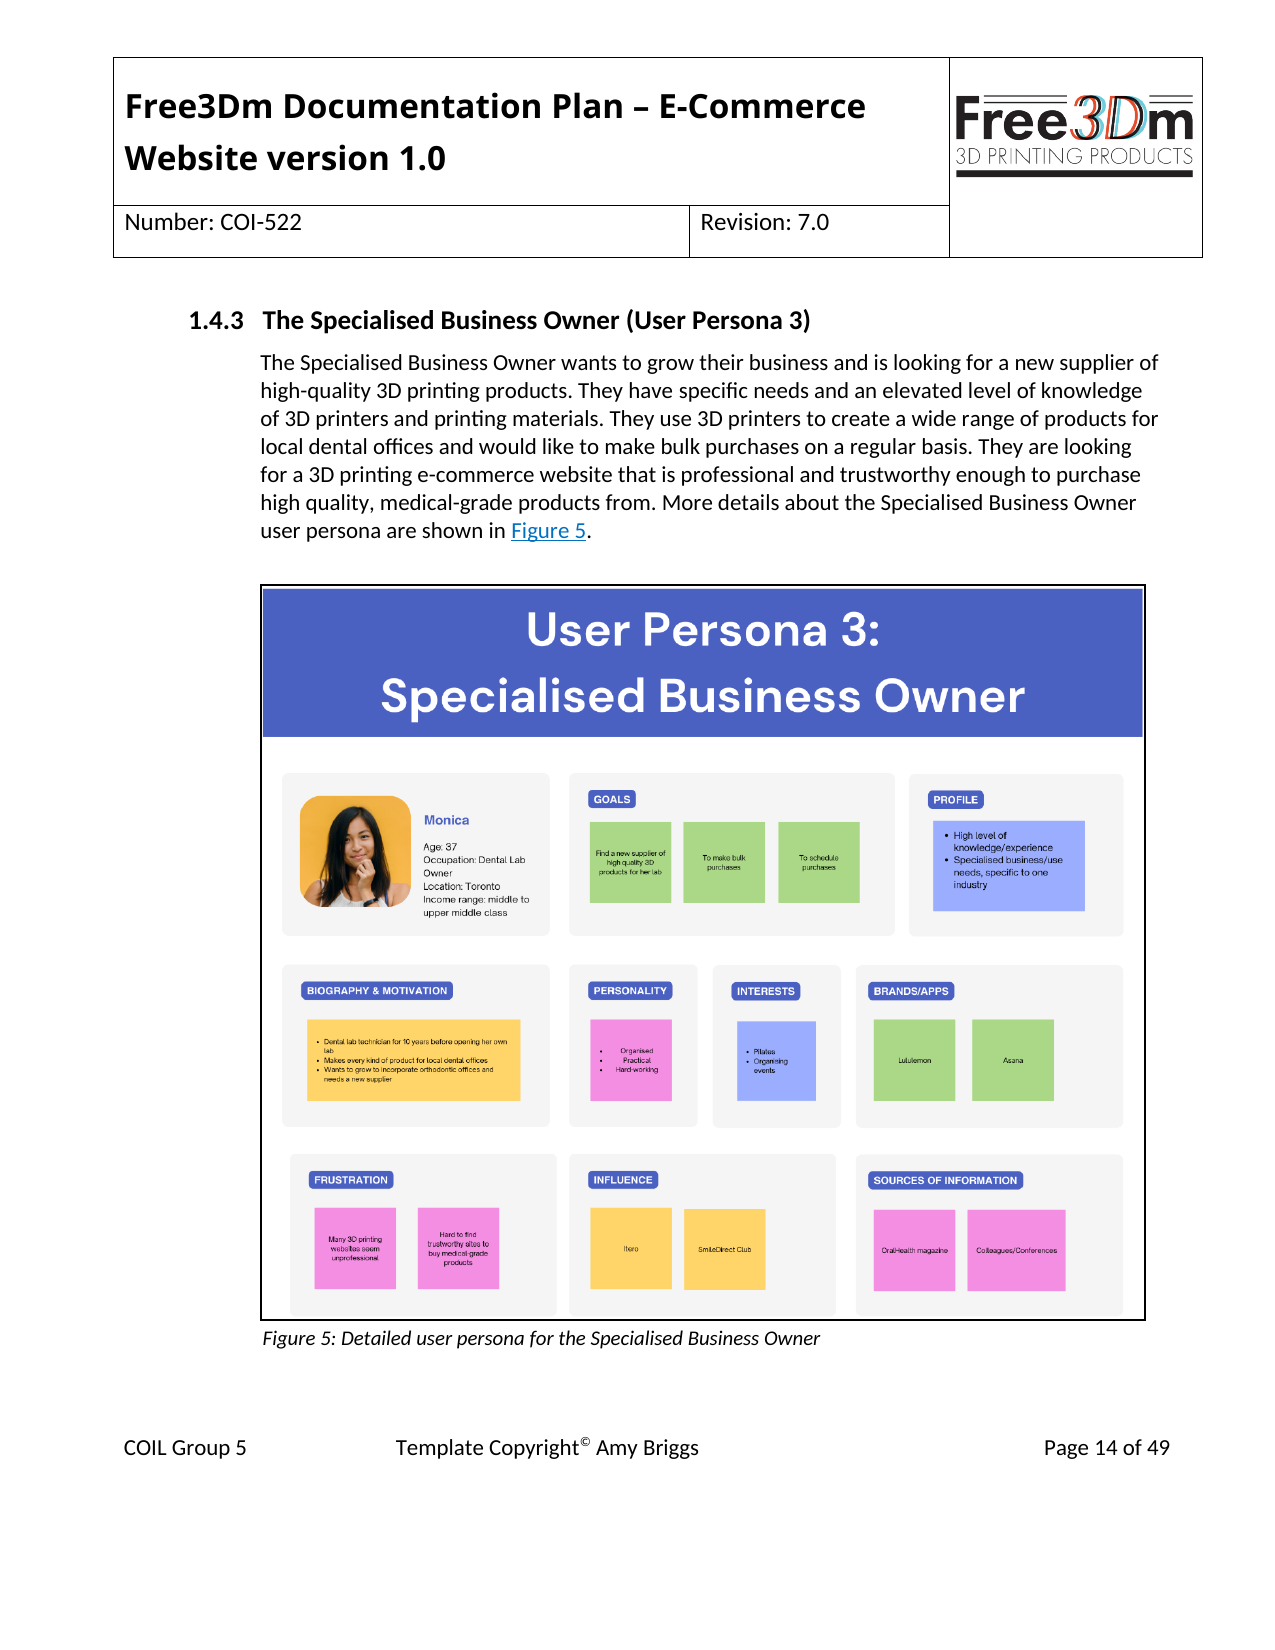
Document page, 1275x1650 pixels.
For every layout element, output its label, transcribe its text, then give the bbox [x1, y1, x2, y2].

picture [950, 89, 1199, 182]
text Figure 5: Detailed user persona for the Specialised Business Owner [112, 1325, 1162, 1350]
picture [262, 586, 1144, 1319]
text The Specialised Business Owner wants to grow their business and is looking for a new supplier of high-quality 3D printing products. They have specific needs and an elevated level of knowledge of 3D printers and printing materials. They use 3D printers to create a wide range of products for local dental offices and would like to make bulk purchases on a regular basis. They are looking for a 3D printing e-commerce website that is professional and trustworthy enough to purchase high quality, medical-grade products from. More details about the Specialised Business Owner user persona are shown in Figure 5. [260, 348, 1162, 572]
subtitle The Specialised Business Owner (User Persona 3) [188, 303, 1162, 337]
